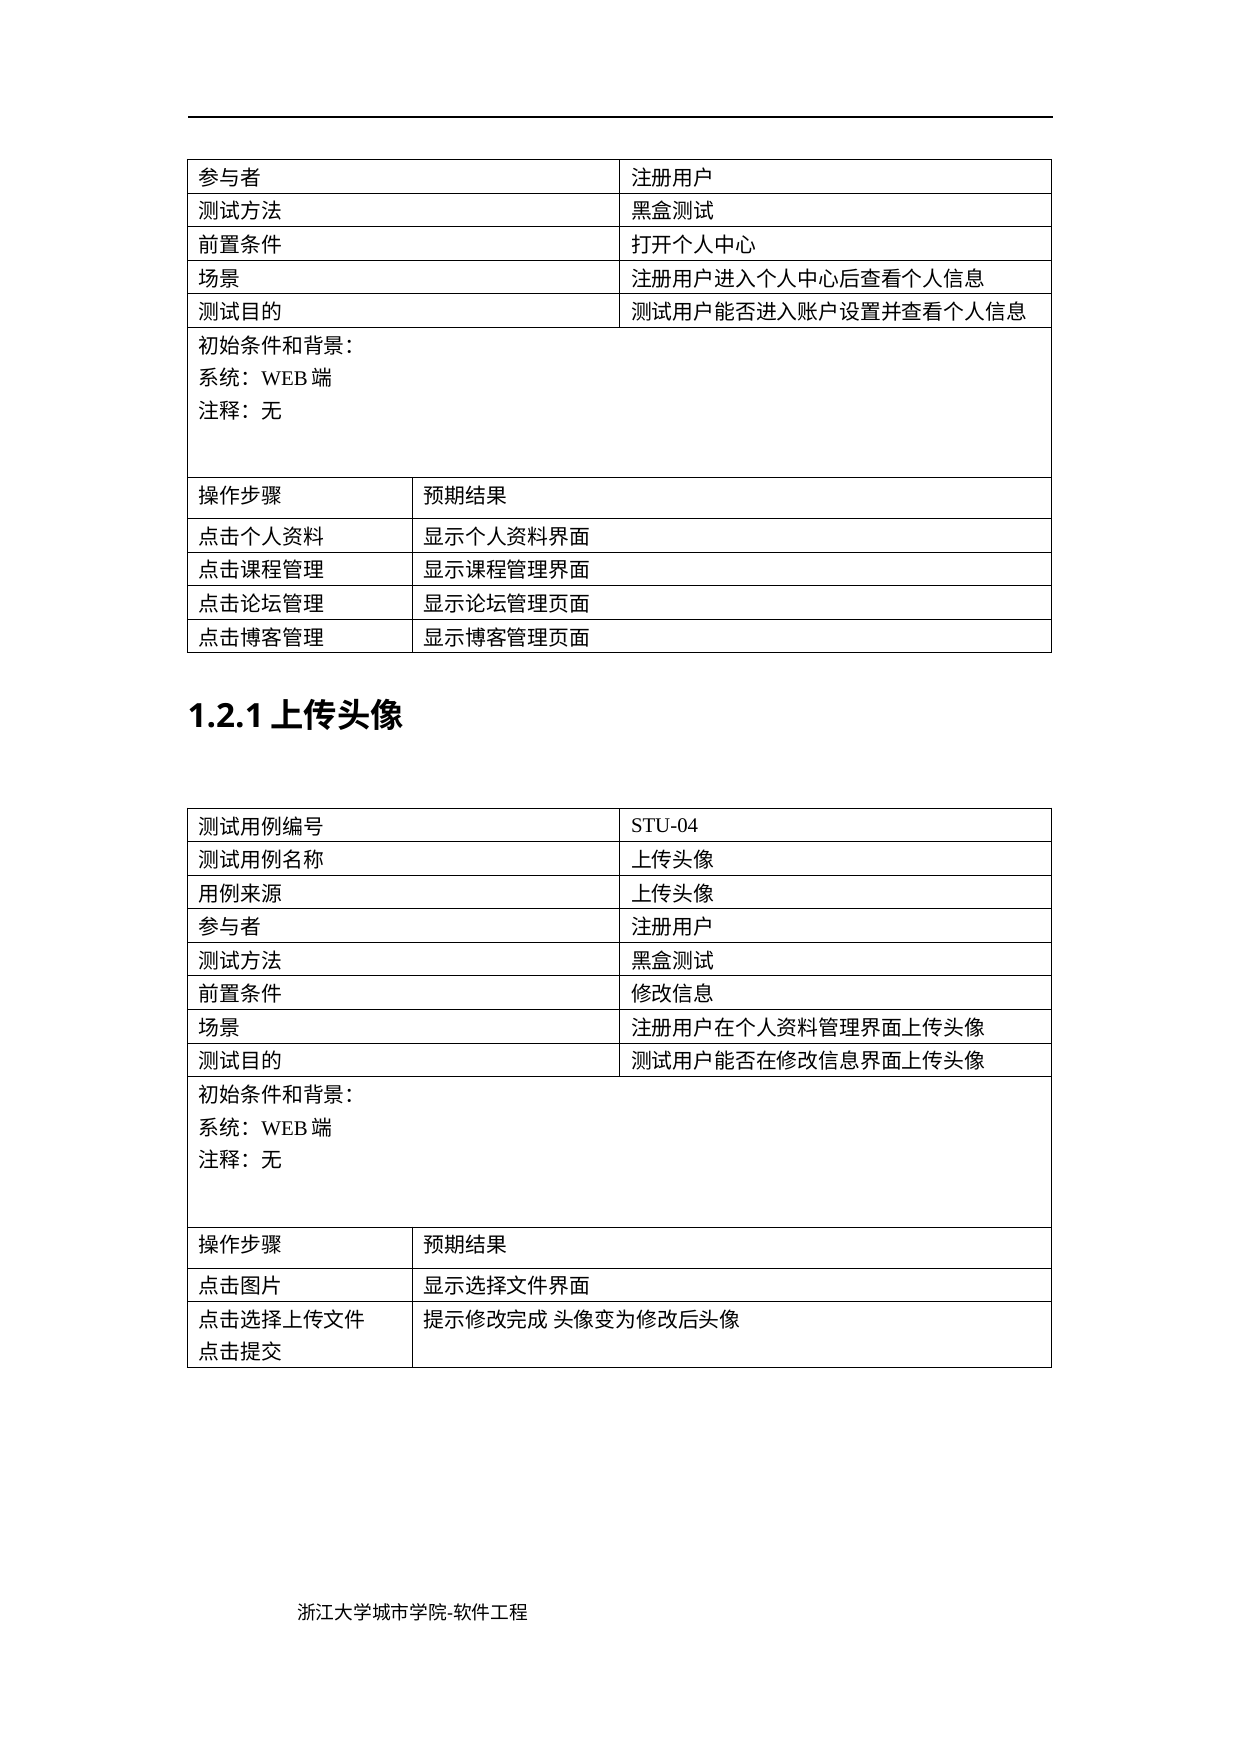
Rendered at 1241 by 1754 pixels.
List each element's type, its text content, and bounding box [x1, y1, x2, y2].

table_cell 预期结果 [413, 1228, 1051, 1267]
table_cell 初始条件和背景： 系统：WEB端 注释：无 [188, 328, 1051, 477]
table_cell 场景 [188, 1010, 619, 1042]
table_cell 点击课程管理 [188, 553, 412, 585]
table_cell 黑盒测试 [620, 194, 1051, 226]
table_cell 上传头像 [620, 876, 1051, 908]
table_cell 点击论坛管理 [188, 586, 412, 619]
table_cell 显示选择文件界面 [413, 1269, 1051, 1301]
table_cell 显示论坛管理页面 [413, 586, 1051, 619]
table_cell 参与者 [188, 909, 619, 942]
table_cell 测试用例名称 [188, 842, 619, 875]
table_cell 点击图片 [188, 1269, 412, 1301]
table_cell 提示修改完成 头像变为修改后头像 [413, 1302, 1051, 1367]
table_cell 前置条件 [188, 976, 619, 1009]
table_cell 测试用户能否在修改信息界面上传头像 [620, 1044, 1051, 1076]
table_cell 显示博客管理页面 [413, 620, 1051, 652]
table_cell 初始条件和背景： 系统：WEB端 注释：无 [188, 1077, 1051, 1227]
table_cell 显示个人资料界面 [413, 519, 1051, 552]
table_cell 点击博客管理 [188, 620, 412, 652]
table_header 测试用例编号 [188, 809, 619, 841]
table_cell 预期结果 [413, 478, 1051, 518]
table_cell 测试用户能否进入账户设置并查看个人信息 [620, 294, 1051, 327]
table_cell 黑盒测试 [620, 943, 1051, 975]
table_cell 场景 [188, 261, 619, 293]
subtitle 1.2.1上传头像 [187, 680, 1053, 745]
table_cell 用例来源 [188, 876, 619, 908]
table_cell 测试目的 [188, 1044, 619, 1076]
table_cell 显示课程管理界面 [413, 553, 1051, 585]
table_cell 点击选择上传文件 点击提交 [188, 1302, 412, 1367]
table_cell 测试方法 [188, 194, 619, 226]
table_cell 上传头像 [620, 842, 1051, 875]
table_cell 测试方法 [188, 943, 619, 975]
table_cell 注册用户进入个人中心后查看个人信息 [620, 261, 1051, 293]
table_cell 操作步骤 [188, 1228, 412, 1267]
table_cell 注册用户 [620, 160, 1051, 192]
table_cell 参与者 [188, 160, 619, 192]
table_cell 打开个人中心 [620, 227, 1051, 259]
table_cell 注册用户 [620, 909, 1051, 942]
table_cell 点击个人资料 [188, 519, 412, 552]
table_cell 测试目的 [188, 294, 619, 327]
table_cell 修改信息 [620, 976, 1051, 1009]
table_cell 注册用户在个人资料管理界面上传头像 [620, 1010, 1051, 1042]
table_cell 前置条件 [188, 227, 619, 259]
table_header STU-04 [620, 809, 1051, 841]
table_cell 操作步骤 [188, 478, 412, 518]
